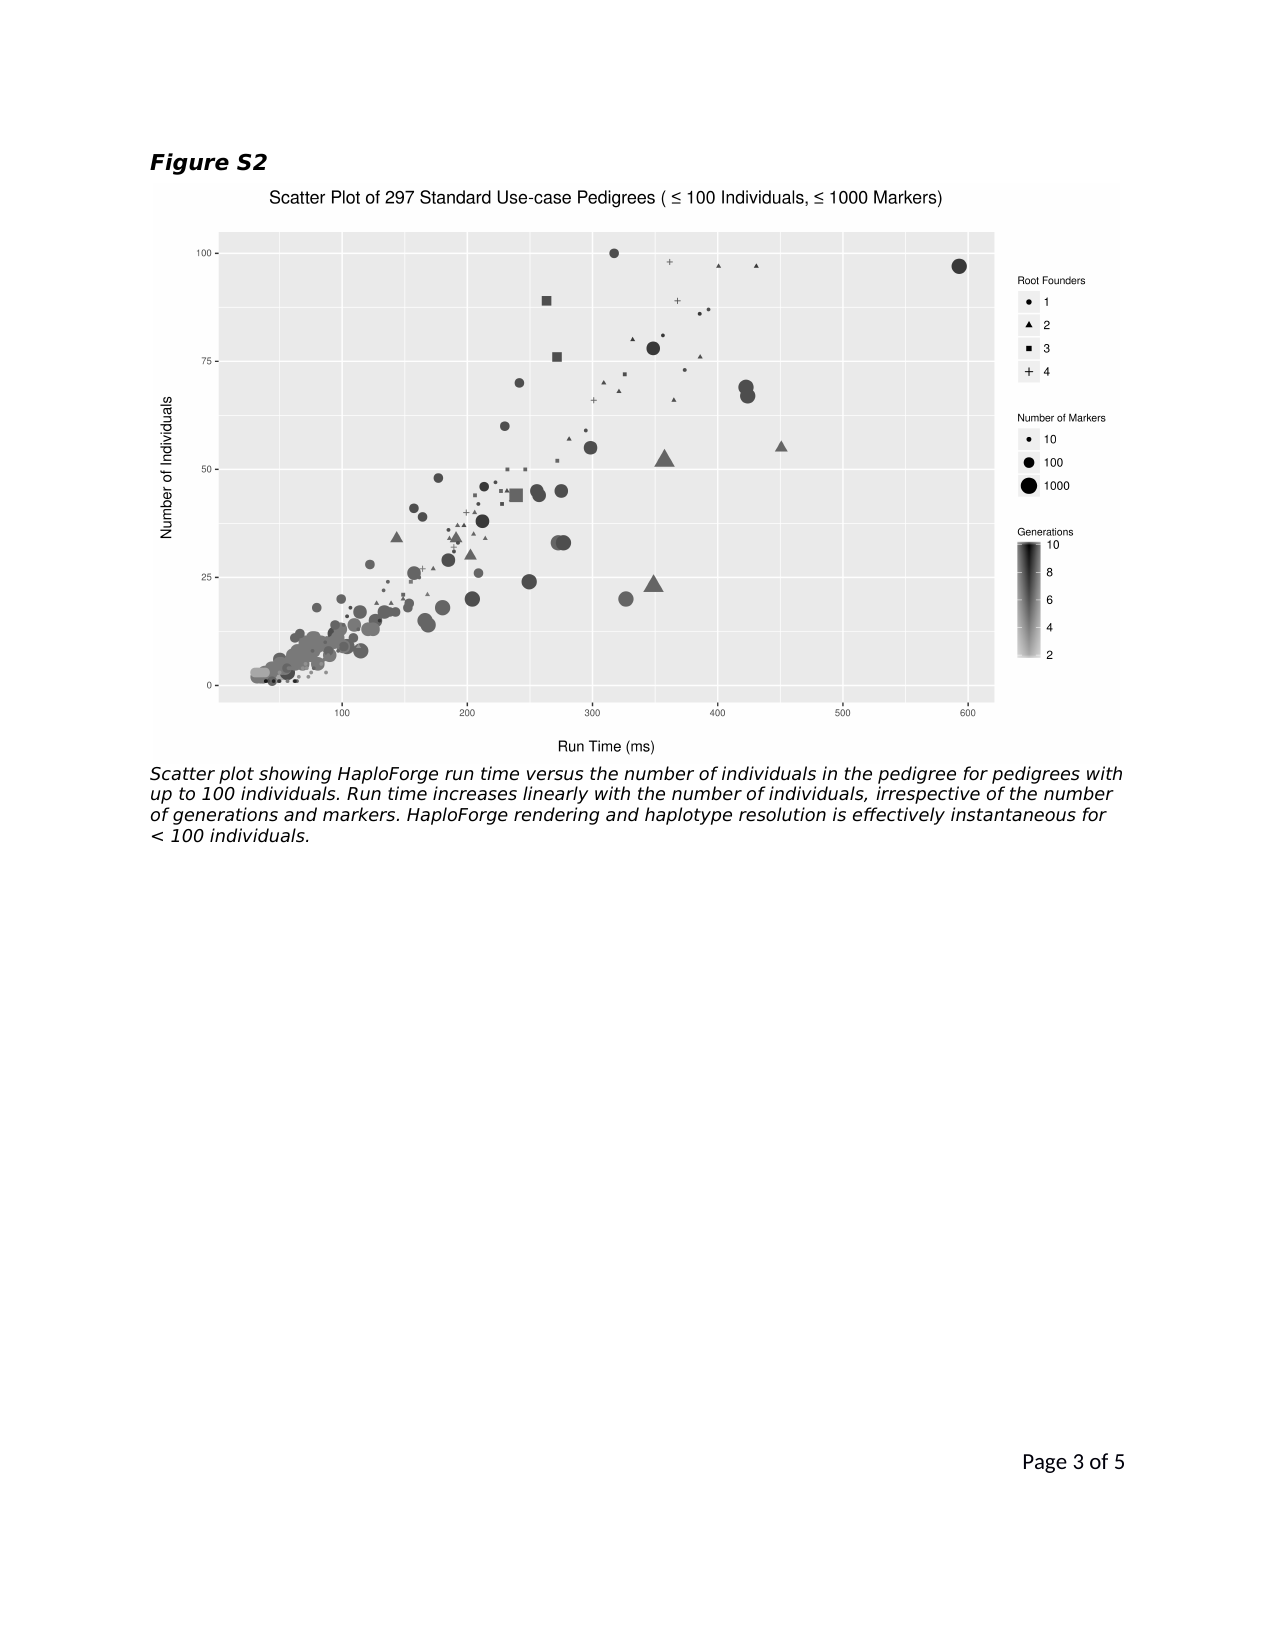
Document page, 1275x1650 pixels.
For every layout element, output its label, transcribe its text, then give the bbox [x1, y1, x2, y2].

picture [153, 183, 1121, 764]
text Figure S2 [150, 150, 1125, 176]
